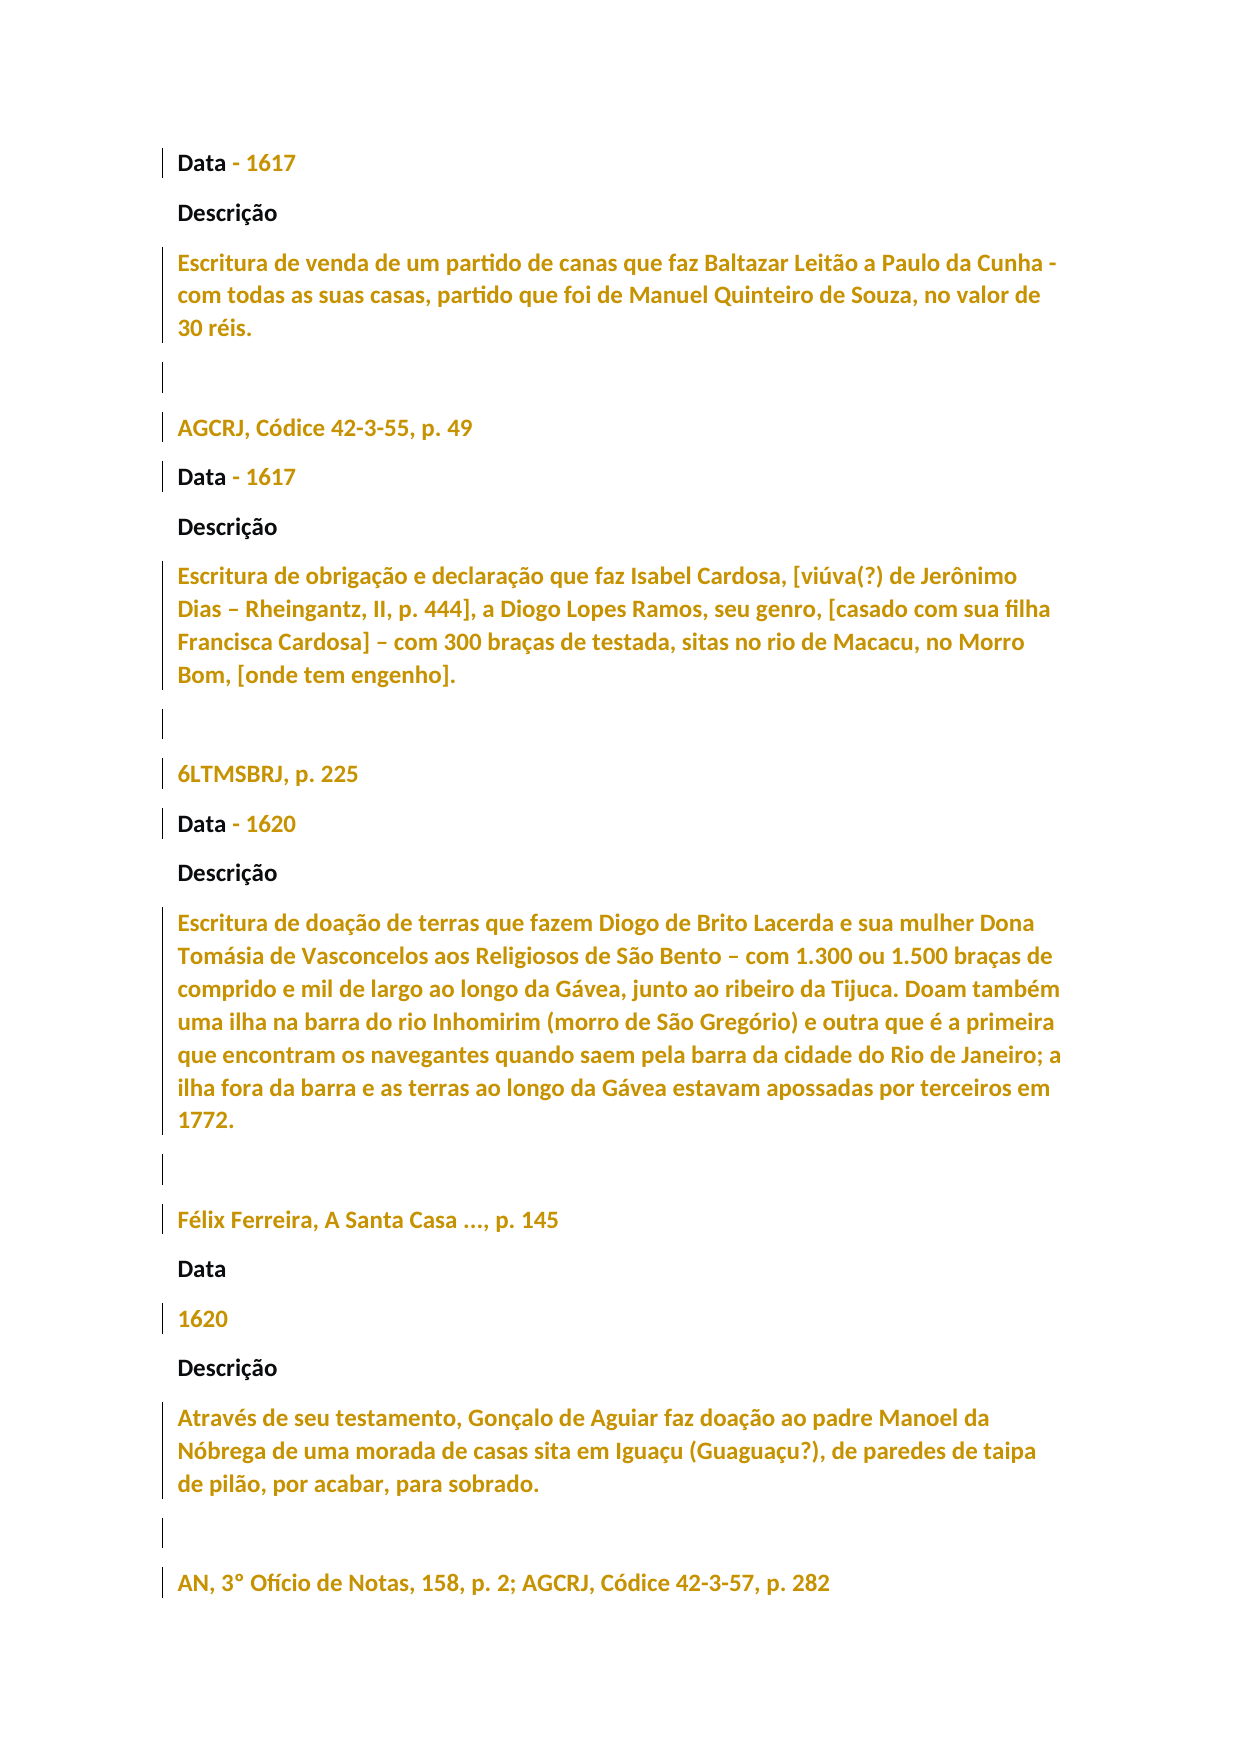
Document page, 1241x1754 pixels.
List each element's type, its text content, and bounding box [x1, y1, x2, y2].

text Descrição [177, 511, 1063, 541]
text Através de seu testamento, Gonçalo de Aguiar faz doação ao padre Manoel da Nóbrega de uma morada de casas sita em Iguaçu (Guaguaçu?), de paredes de taipa de pilão, por acabar, para sobrado. [177, 1402, 1063, 1498]
text AN, 3º Ofício de Notas, 158, p. 2; AGCRJ, Códice 42-3-57, p. 282 [177, 1567, 1063, 1598]
text AGCRJ, Códice 42-3-55, p. 49 [177, 412, 1063, 442]
text Data - 1620 [177, 808, 1063, 838]
text Escritura de obrigação e declaração que faz Isabel Cardosa, [viúva(?) de Jerônimo Dias – Rheingantz, II, p. 444], a Diogo Lopes Ramos, seu genro, [casado com sua filha Francisca Cardosa] – com 300 braças de testada, sitas no rio de Macacu, no Morro Bom, [onde tem engenho]. [177, 561, 1063, 690]
text Descrição [177, 1353, 1063, 1383]
text Descrição [177, 858, 1063, 888]
text Escritura de doação de terras que fazem Diogo de Brito Lacerda e sua mulher Dona Tomásia de Vasconcelos aos Religiosos de São Bento – com 1.300 ou 1.500 braças de comprido e mil de largo ao longo da Gávea, junto ao ribeiro da Tijuca. Doam também uma ilha na barra do rio Inhomirim (morro de São Gregório) e outra que é a primeira que encontram os navegantes quando saem pela barra da cidade do Rio de Janeiro; a ilha fora da barra e as terras ao longo da Gávea estavam apossadas por terceiros em 1772. [177, 907, 1063, 1135]
text 1620 [177, 1303, 1063, 1333]
text Félix Ferreira, A Santa Casa ..., p. 145 [177, 1204, 1063, 1234]
text Data - 1617 [177, 148, 1063, 178]
text Descrição [177, 197, 1063, 228]
text Data [177, 1253, 1063, 1284]
text Escritura de venda de um partido de canas que faz Baltazar Leitão a Paulo da Cunha - com todas as suas casas, partido que foi de Manuel Quinteiro de Souza, no valor de 30 réis. [177, 247, 1063, 343]
text Data - 1617 [177, 461, 1063, 492]
text 6LTMSBRJ, p. 225 [177, 758, 1063, 789]
